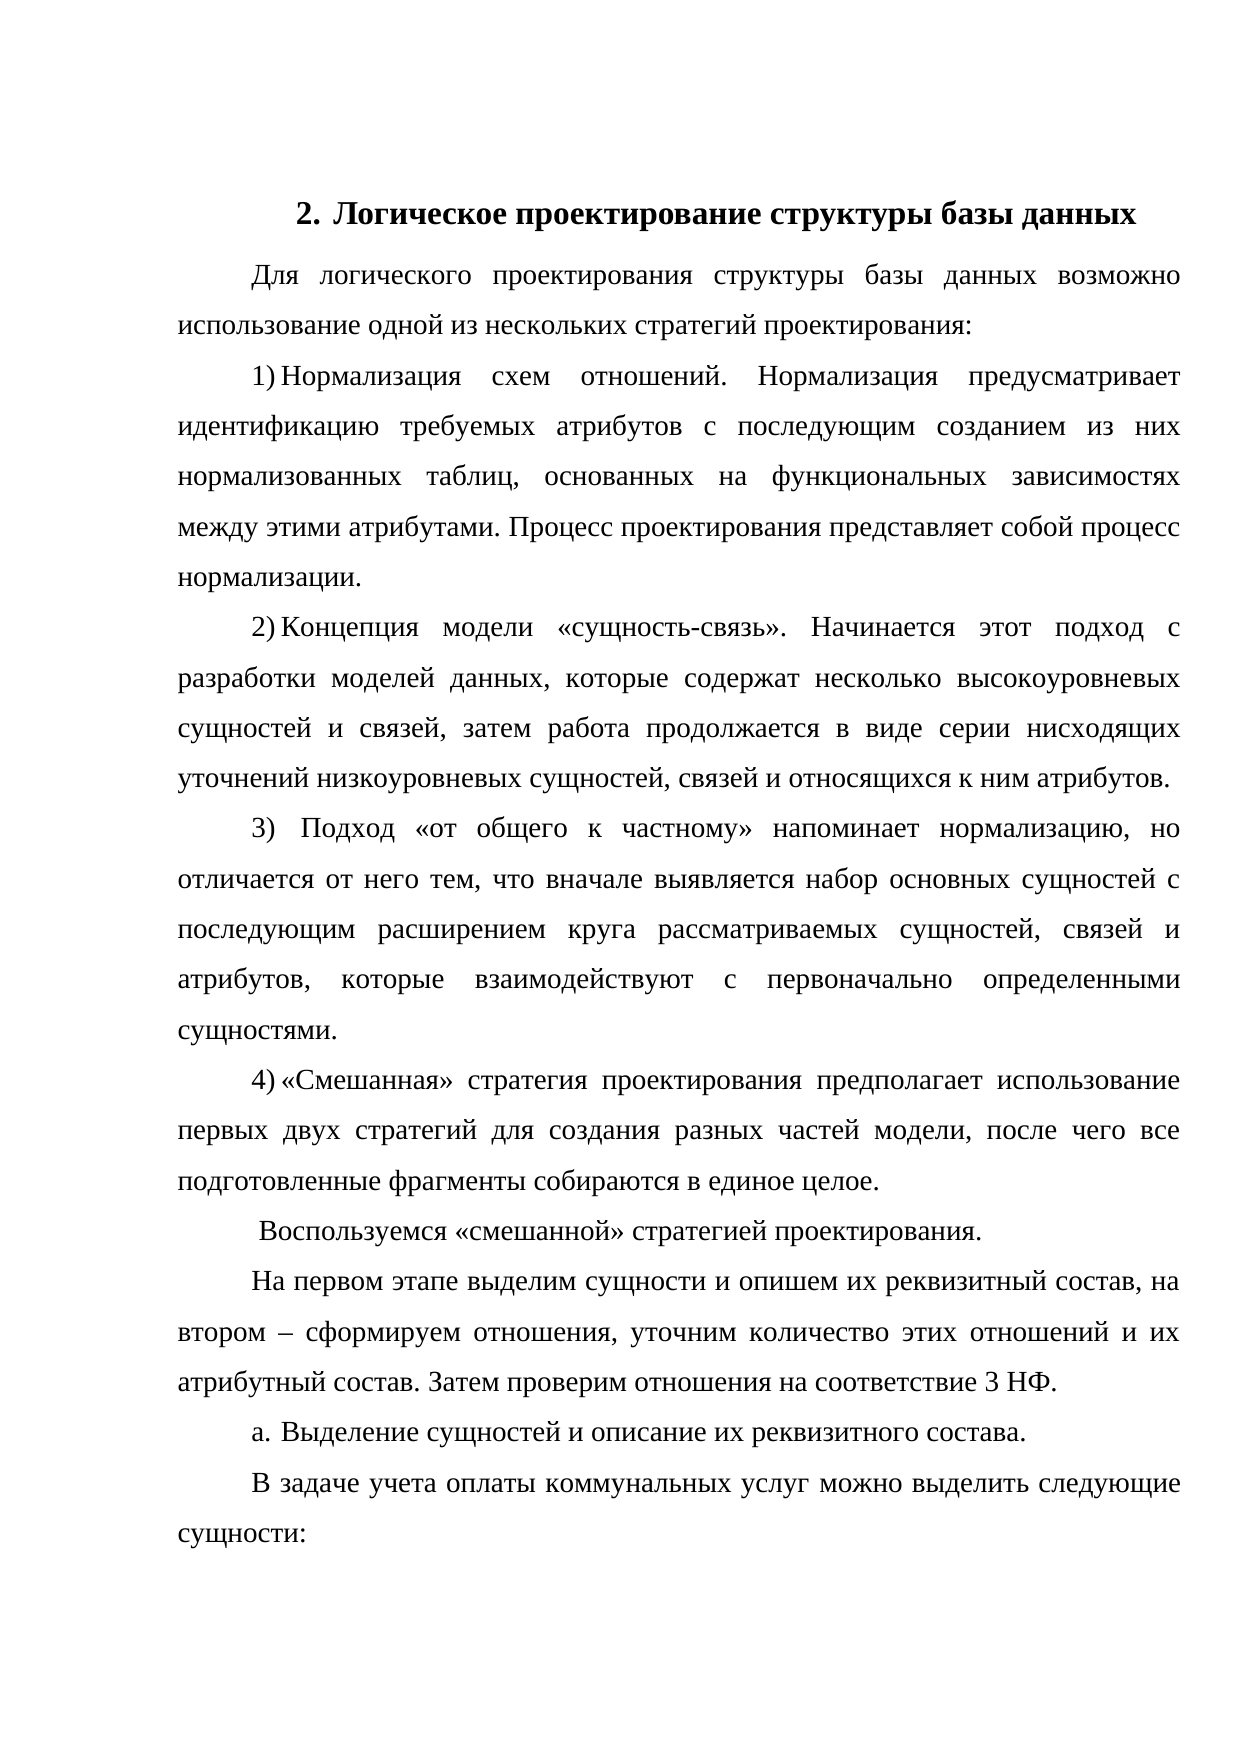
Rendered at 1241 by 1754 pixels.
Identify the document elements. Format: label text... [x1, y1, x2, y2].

text Для логического проектирования структуры базы данных возможно использование одной из нескольких стратегий проектирования: [177, 257, 1181, 341]
text Воспользуемся «смешанной» стратегией проектирования. [177, 1213, 1181, 1247]
list Нормализация схем отношений. Нормализация предусматривает идентификацию требуемых атрибутов с последующим созданием из них нормализованных таблиц, основанных на функциональных зависимостях между этими атрибутами. Процесс проектирования представляет собой процесс нормализации. [177, 358, 1181, 593]
text На первом этапе выделим сущности и опишем их реквизитный состав, на втором – сформируем отношения, уточним количество этих отношений и их атрибутный состав. Затем проверим отношения на соответствие 3 НФ. [177, 1263, 1181, 1398]
text В задаче учета оплаты коммунальных услуг можно выделить следующие сущности: [177, 1465, 1181, 1548]
list «Смешанная» стратегия проектирования предполагает использование первых двух стратегий для создания разных частей модели, после чего все подготовленные фрагменты собираются в единое целое. [177, 1062, 1181, 1196]
list Выделение сущностей и описание их реквизитного состава. [177, 1414, 1181, 1448]
subtitle Логическое проектирование структуры базы данных [251, 193, 1181, 232]
list Подход «от общего к частному» напоминает нормализацию, но отличается от него тем, что вначале выявляется набор основных сущностей с последующим расширением круга рассматриваемых сущностей, связей и атрибутов, которые взаимодействуют с первоначально определенными сущностями. [177, 811, 1181, 1045]
list Концепция модели «сущность-связь». Начинается этот подход с разработки моделей данных, которые содержат несколько высокоуровневых сущностей и связей, затем работа продолжается в виде серии нисходящих уточнений низкоуровневых сущностей, связей и относящихся к ним атрибутов. [177, 609, 1181, 794]
